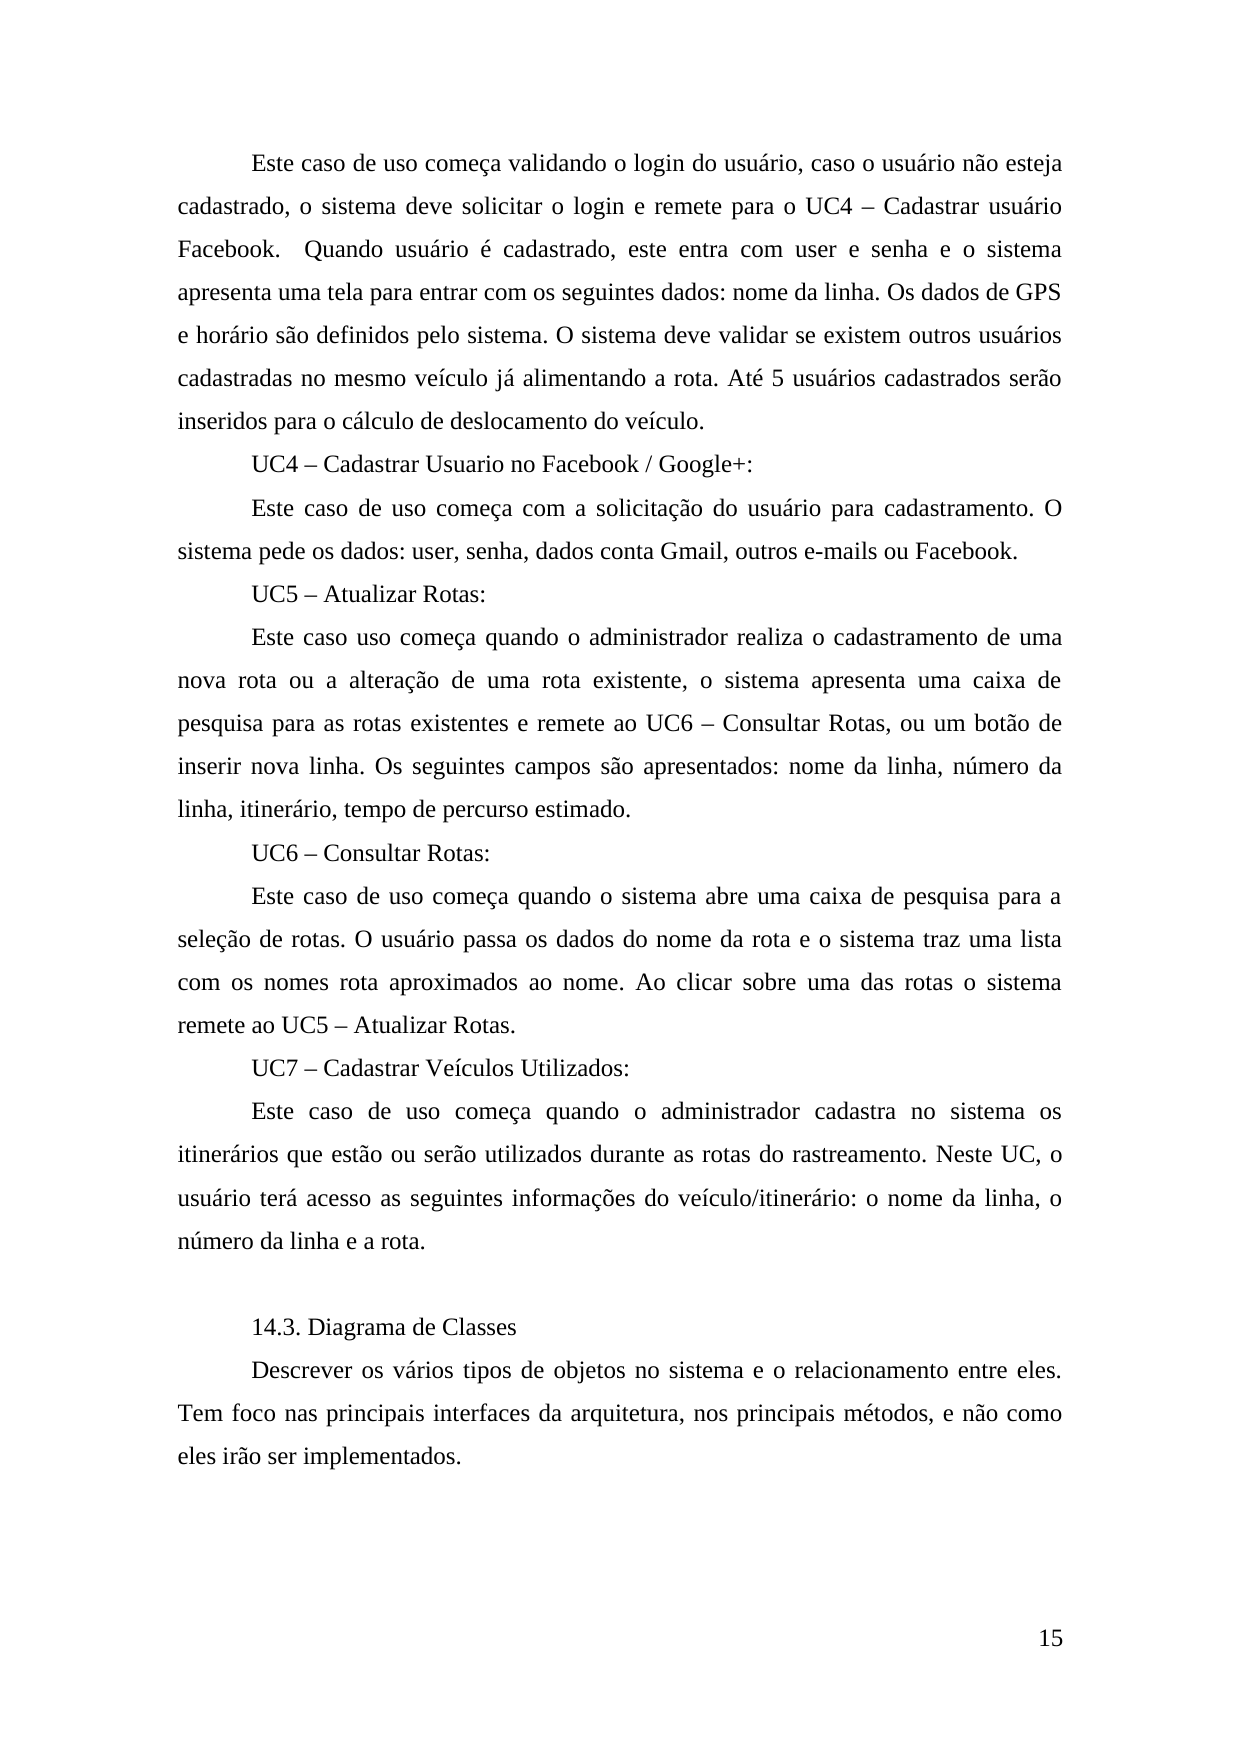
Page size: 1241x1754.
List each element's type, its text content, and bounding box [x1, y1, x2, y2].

text Este caso de uso começa com a solicitação do usuário para cadastramento. O sistema pede os dados: user, senha, dados conta Gmail, outros e-mails ou Facebook. [177, 493, 1063, 564]
text Descrever os vários tipos de objetos no sistema e o relacionamento entre eles. Tem foco nas principais interfaces da arquitetura, nos principais métodos, e não como eles irão ser implementados. [177, 1355, 1063, 1398]
text UC4 – Cadastrar Usuario no Facebook / Google+: [177, 449, 1063, 478]
text 14.3. Diagrama de Classes [177, 1312, 1063, 1341]
text Este caso de uso começa quando o sistema abre uma caixa de pesquisa para a seleção de rotas. O usuário passa os dados do nome da rota e o sistema traz uma lista com os nomes rota aproximados ao nome. Ao clicar sobre uma das rotas o sistema remete ao UC5 – Atualizar Rotas. [177, 881, 1063, 1039]
text UC7 – Cadastrar Veículos Utilizados: [177, 1053, 1063, 1082]
text Este caso de uso começa validando o login do usuário, caso o usuário não esteja cadastrado, o sistema deve solicitar o login e remete para o UC4 – Cadastrar usuário Facebook. Quando usuário é cadastrado, este entra com user e senha e o sistema apresenta uma tela para entrar com os seguintes dados: nome da linha. Os dados de GPS e horário são definidos pelo sistema. O sistema deve validar se existem outros usuários cadastradas no mesmo veículo já alimentando a rota. Até 5 usuários cadastrados serão inseridos para o cálculo de deslocamento do veículo. [177, 148, 1063, 435]
text Descrever os vários tipos de objetos no sistema e o relacionamento entre eles. Tem foco nas principais interfaces da arquitetura, nos principais métodos, e não como eles irão ser implementados. [177, 1427, 1063, 1470]
text UC6 – Consultar Rotas: [177, 838, 1063, 866]
text Este caso uso começa quando o administrador realiza o cadastramento de uma nova rota ou a alteração de uma rota existente, o sistema apresenta uma caixa de pesquisa para as rotas existentes e remete ao UC6 – Consultar Rotas, ou um botão de inserir nova linha. Os seguintes campos são apresentados: nome da linha, número da linha, itinerário, tempo de percurso estimado. [177, 622, 1063, 823]
text Este caso de uso começa quando o administrador cadastra no sistema os itinerários que estão ou serão utilizados durante as rotas do rastreamento. Neste UC, o usuário terá acesso as seguintes informações do veículo/itinerário: o nome da linha, o número da linha e a rota. [177, 1096, 1063, 1254]
text UC5 – Atualizar Rotas: [177, 579, 1063, 608]
